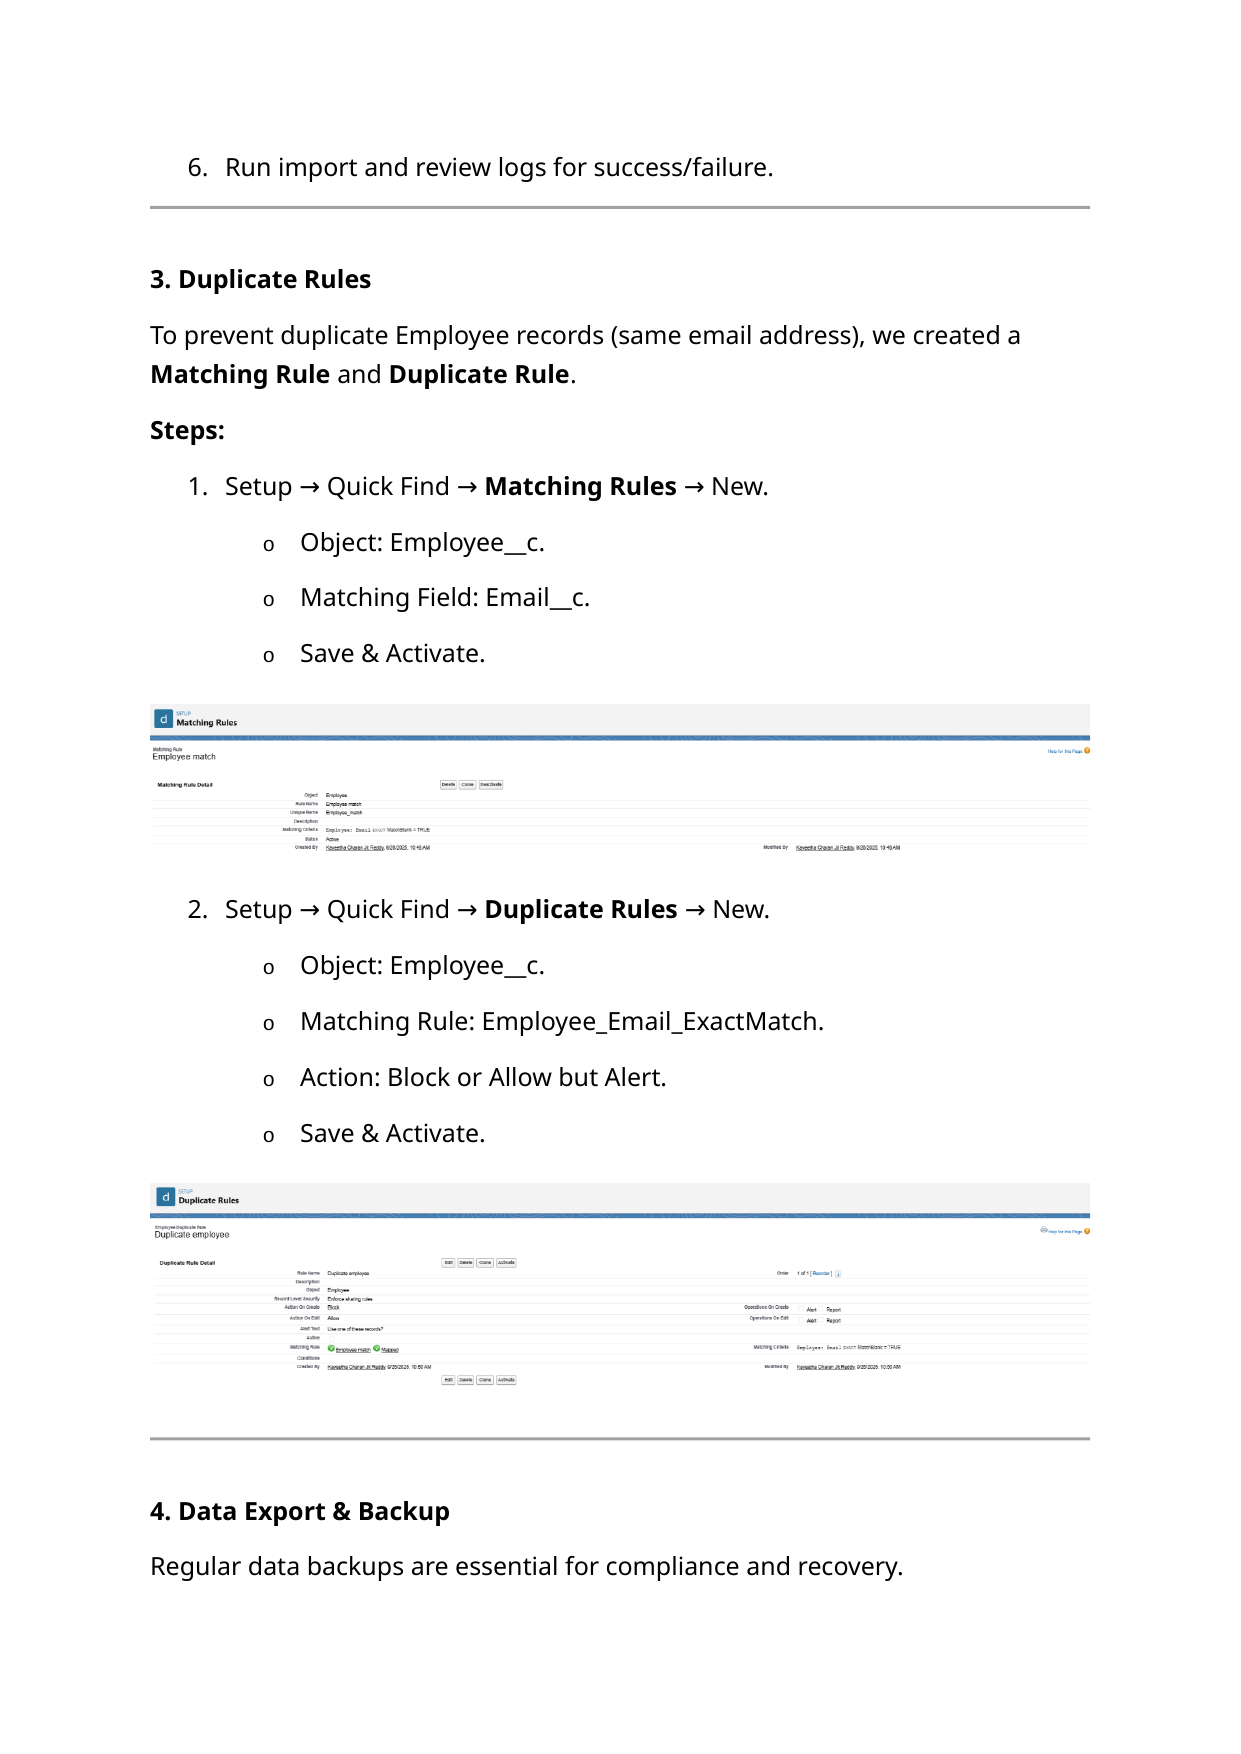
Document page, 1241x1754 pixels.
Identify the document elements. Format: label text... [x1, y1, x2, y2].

list Setup → Quick Find → Duplicate Rules → New. [187, 892, 1090, 926]
list Setup → Quick Find → Matching Rules → New. [187, 468, 1090, 502]
list Action: Block or Allow but Alert. [262, 1059, 1090, 1094]
list Save & Activate. [262, 636, 1090, 670]
text 3. Duplicate Rules [150, 262, 1090, 296]
text Steps: [150, 412, 1090, 447]
text 4. Data Export & Backup [150, 1493, 1090, 1527]
text Regular data backups are essential for compliance and recovery. [150, 1549, 1090, 1583]
text To prevent duplicate Employee records (same email address), we created a Matching Rule and Duplicate Rule. [150, 317, 1090, 391]
picture [150, 1183, 1091, 1409]
list Object: Employee__c. [262, 948, 1090, 982]
list Run import and review logs for success/failure. [187, 150, 1090, 184]
list Matching Field: Email__c. [262, 580, 1090, 614]
list Save & Activate. [262, 1115, 1090, 1149]
picture [150, 704, 1091, 863]
list Object: Employee__c. [262, 524, 1090, 558]
list Matching Rule: Employee_Email_ExactMatch. [262, 1004, 1090, 1038]
